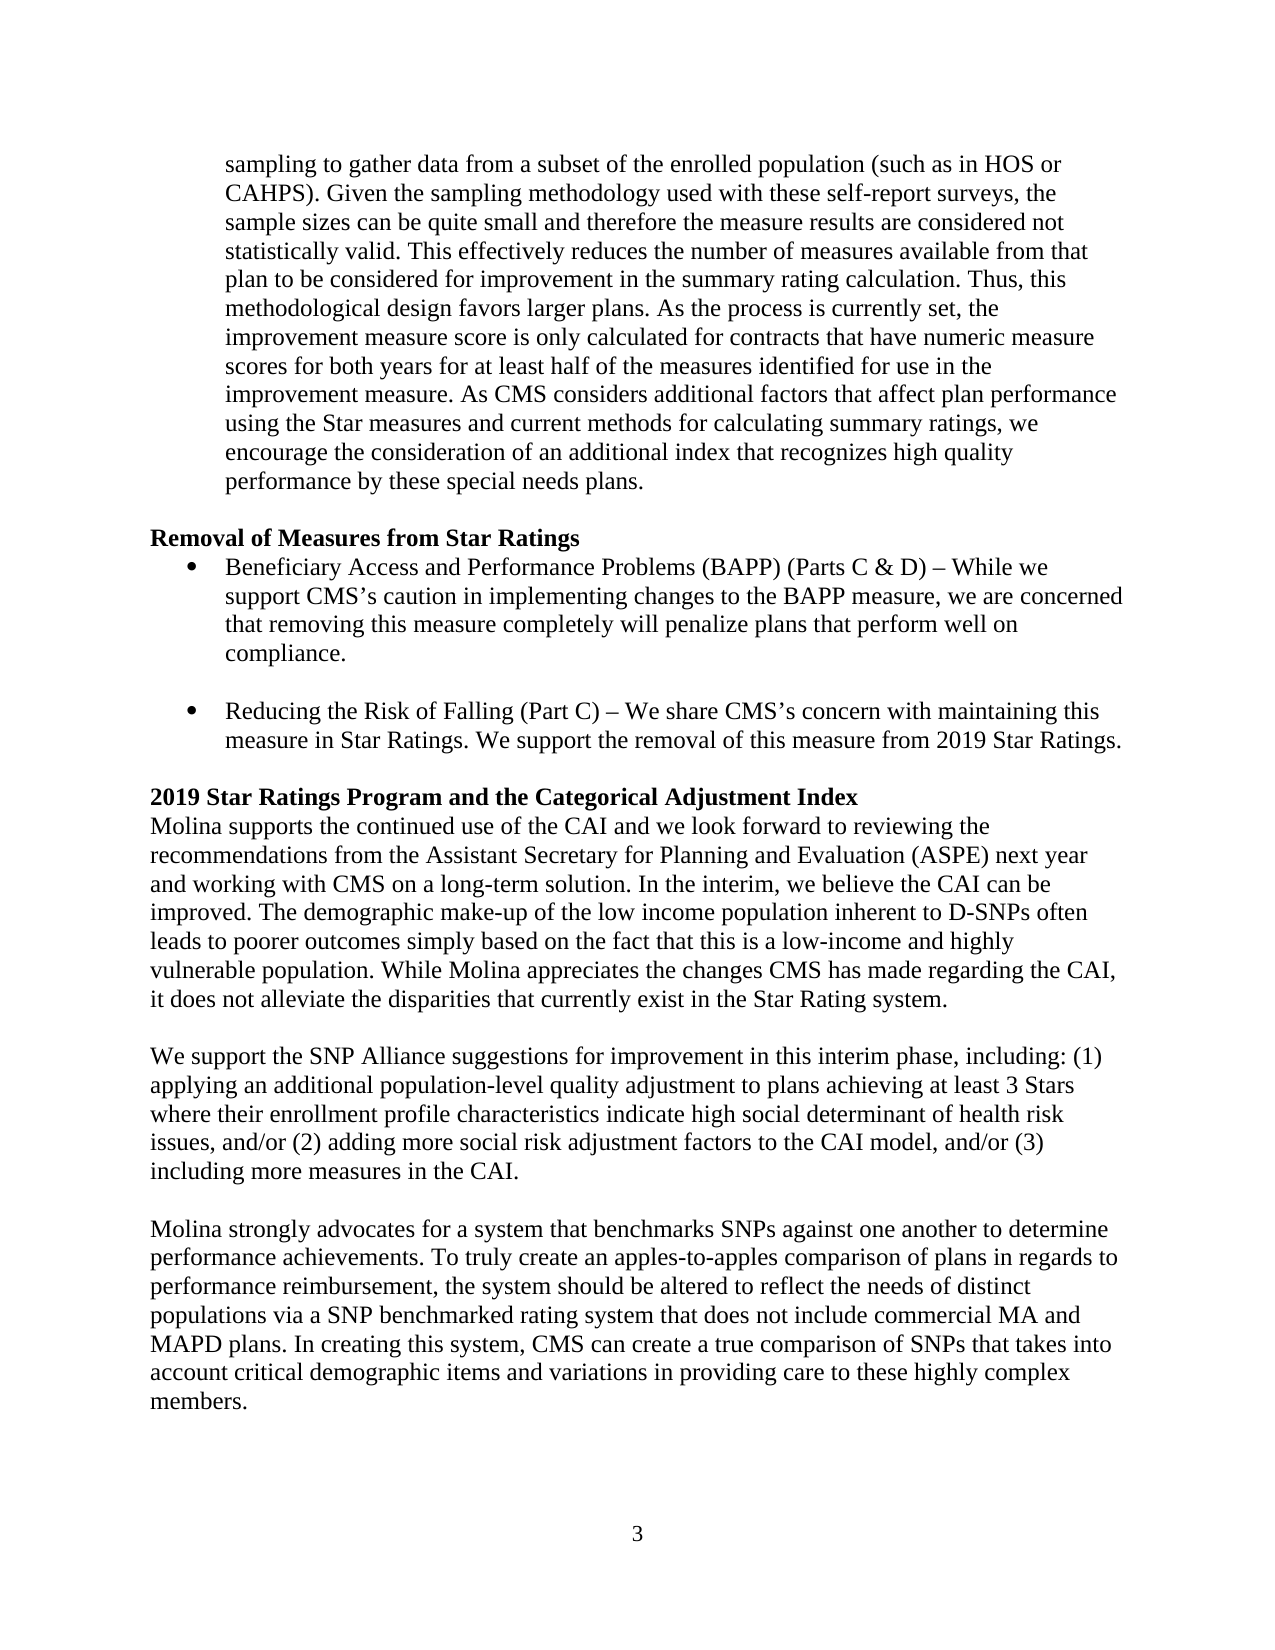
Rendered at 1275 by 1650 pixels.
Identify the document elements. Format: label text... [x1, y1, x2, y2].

text Molina supports the continued use of the CAI and we look forward to reviewing the recommendations from the Assistant Secretary for Planning and Evaluation (ASPE) next year and working with CMS on a long-term solution. In the interim, we believe the CAI can be improved. The demographic make-up of the low income population inherent to D-SNPs often leads to poorer outcomes simply based on the fact that this is a low-income and highly vulnerable population. While Molina appreciates the changes CMS has made regarding the CAI, it does not alleviate the disparities that currently exist in the Star Rating system. [150, 811, 1118, 1012]
text Molina strongly advocates for a system that benchmarks SNPs against one another to determine performance achievements. To truly create an apples-to-apples comparison of plans in regards to performance reimbursement, the system should be altered to reflect the needs of distinct populations via a SNP benchmarked rating system that does not include commercial MA and MAPD plans. In creating this system, CMS can create a true comparison of SNPs that takes into account critical demographic items and variations in providing care to these highly complex members. [150, 1214, 1121, 1415]
subtitle Removal of Measures from Star Ratings [150, 523, 1135, 552]
subtitle 2019 Star Ratings Program and the Categorical Adjustment Index [150, 782, 1135, 811]
text We support the SNP Alliance suggestions for improvement in this interim phase, including: (1) applying an additional population-level quality adjustment to plans achieving at least 3 Stars where their enrollment profile characteristics indicate high social determinant of health risk issues, and/or (2) adding more social risk adjustment factors to the CAI model, and/or (3) including more measures in the CAI. [150, 1041, 1105, 1185]
list Reducing the Risk of Falling (Part C) – We share CMS’s concern with maintaining this measure in Star Ratings. We support the removal of this measure from 2019 Star Ratings. [187, 696, 1122, 753]
text sampling to gather data from a subset of the enrolled population (such as in HOS or CAHPS). Given the sampling methodology used with these self-report surveys, the sample sizes can be quite small and therefore the measure results are considered not statistically valid. This effectively reduces the number of measures available from that plan to be considered for improvement in the summary rating calculation. Thus, this methodological design favors larger plans. As the process is currently set, the improvement measure score is only calculated for contracts that have numeric measure scores for both years for at least half of the measures identified for use in the improvement measure. As CMS considers additional factors that affect plan performance using the Star measures and current methods for calculating summary ratings, we encourage the consideration of an additional index that recognizes high quality performance by these special needs plans. [225, 149, 1123, 494]
list Beneficiary Access and Performance Problems (BAPP) (Parts C & D) – While we support CMS’s caution in implementing changes to the BAPP measure, we are concerned that removing this measure completely will penalize plans that perform well on compliance. [187, 552, 1123, 667]
